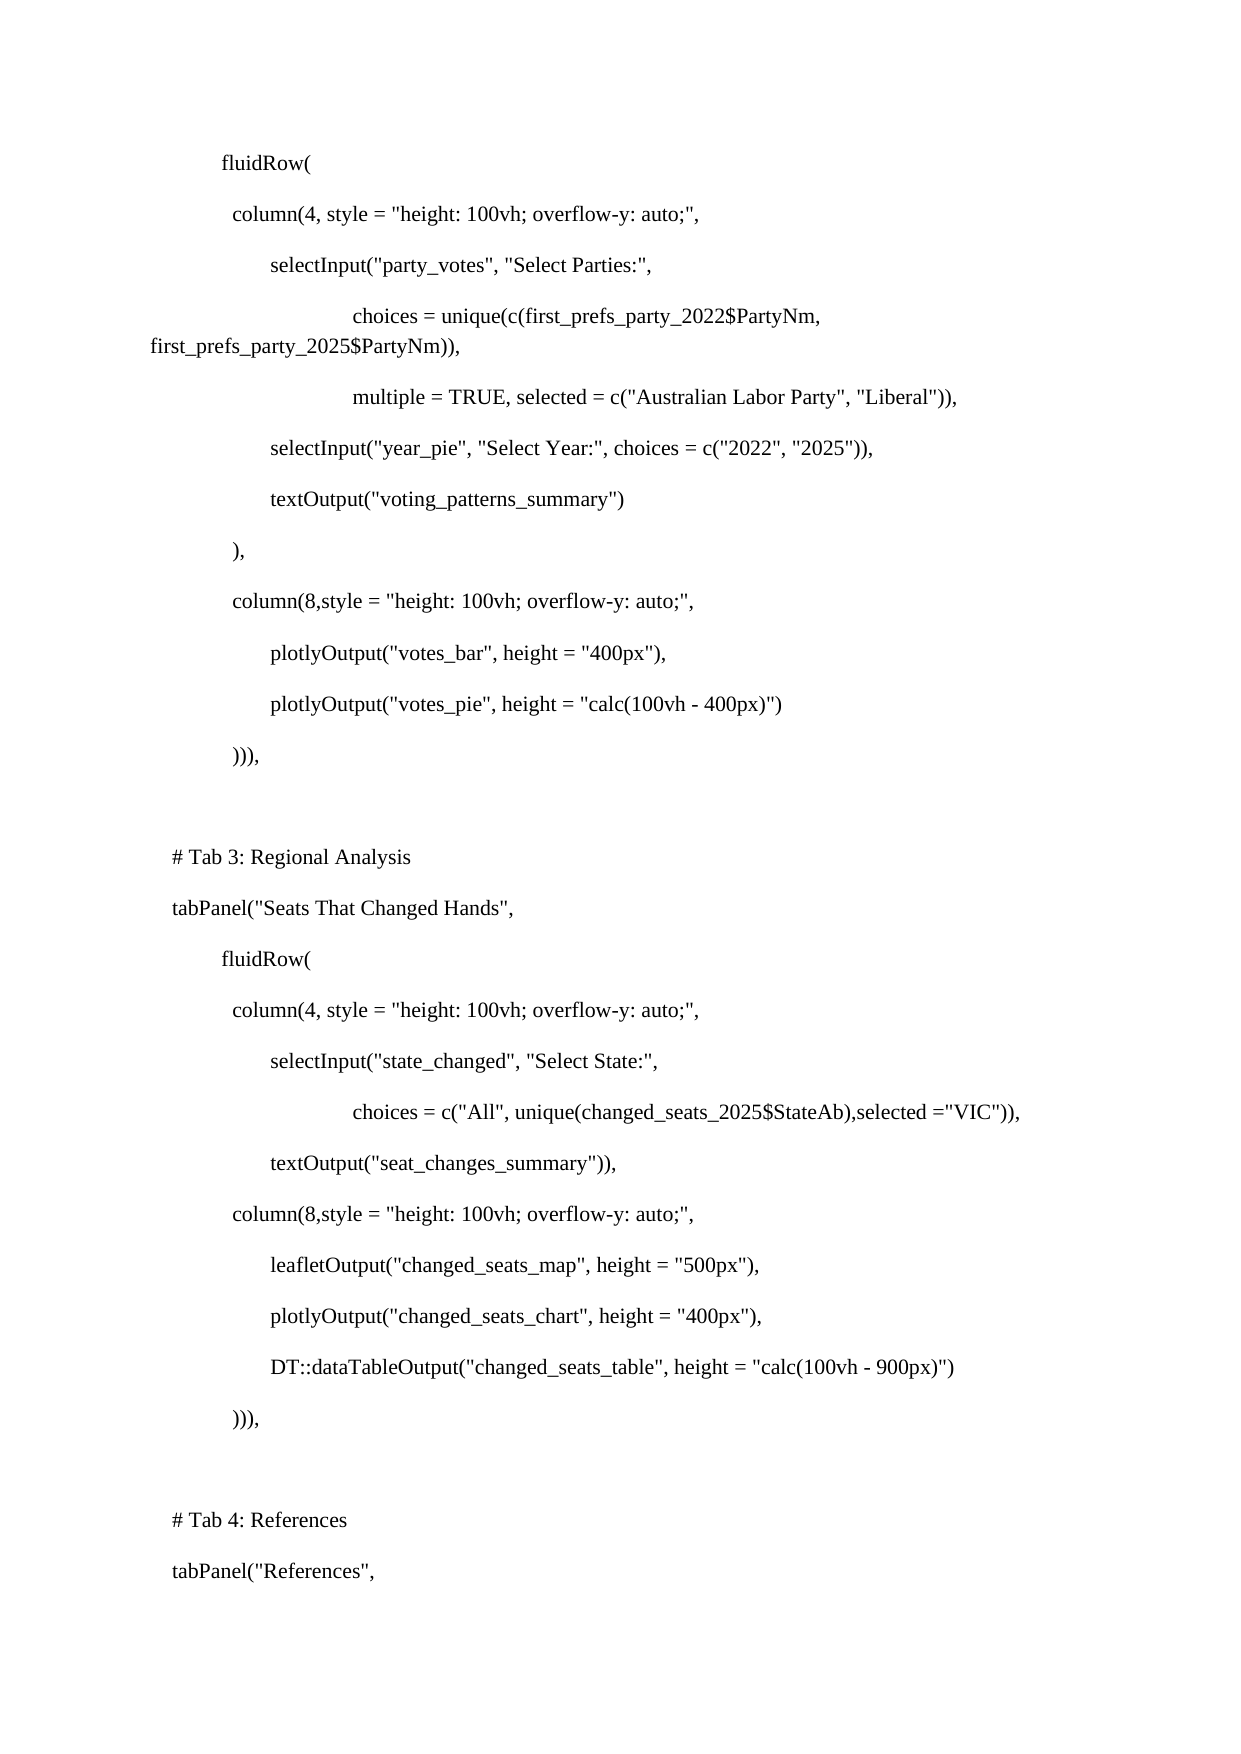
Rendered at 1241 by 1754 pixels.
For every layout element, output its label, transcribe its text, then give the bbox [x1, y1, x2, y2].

text selectInput("party_votes", "Select Parties:", [150, 252, 1090, 277]
text choices = c("All", unique(changed_seats_2025$StateAb),selected ="VIC")), [150, 1099, 1090, 1124]
text # Tab 4: References [150, 1507, 1090, 1532]
text column(8,style = "height: 100vh; overflow-y: auto;", [150, 588, 1090, 614]
text selectInput("state_changed", "Select State:", [150, 1048, 1090, 1073]
text selectInput("year_pie", "Select Year:", choices = c("2022", "2025")), [150, 435, 1090, 461]
text plotlyOutput("changed_seats_chart", height = "400px"), [150, 1303, 1090, 1328]
text choices = unique(c(first_prefs_party_2022$PartyNm, first_prefs_party_2025$PartyNm)), [150, 303, 1090, 358]
text DT::dataTableOutput("changed_seats_table", height = "calc(100vh - 900px)") [150, 1354, 1090, 1379]
text fluidRow( [150, 150, 1090, 175]
text textOutput("voting_patterns_summary") [150, 486, 1090, 512]
text multiple = TRUE, selected = c("Australian Labor Party", "Liberal")), [150, 384, 1090, 409]
text textOutput("seat_changes_summary")), [150, 1150, 1090, 1175]
text column(4, style = "height: 100vh; overflow-y: auto;", [150, 201, 1090, 226]
text ))), [150, 1405, 1090, 1430]
text fluidRow( [150, 946, 1090, 971]
text tabPanel("Seats That Changed Hands", [150, 895, 1090, 920]
text leafletOutput("changed_seats_map", height = "500px"), [150, 1252, 1090, 1277]
text plotlyOutput("votes_bar", height = "400px"), [150, 639, 1090, 665]
text # Tab 3: Regional Analysis [150, 844, 1090, 869]
text tabPanel("References", [150, 1558, 1090, 1583]
text column(8,style = "height: 100vh; overflow-y: auto;", [150, 1201, 1090, 1226]
text ), [150, 537, 1090, 563]
text plotlyOutput("votes_pie", height = "calc(100vh - 400px)") [150, 691, 1090, 716]
text ))), [150, 742, 1090, 767]
text column(4, style = "height: 100vh; overflow-y: auto;", [150, 997, 1090, 1022]
